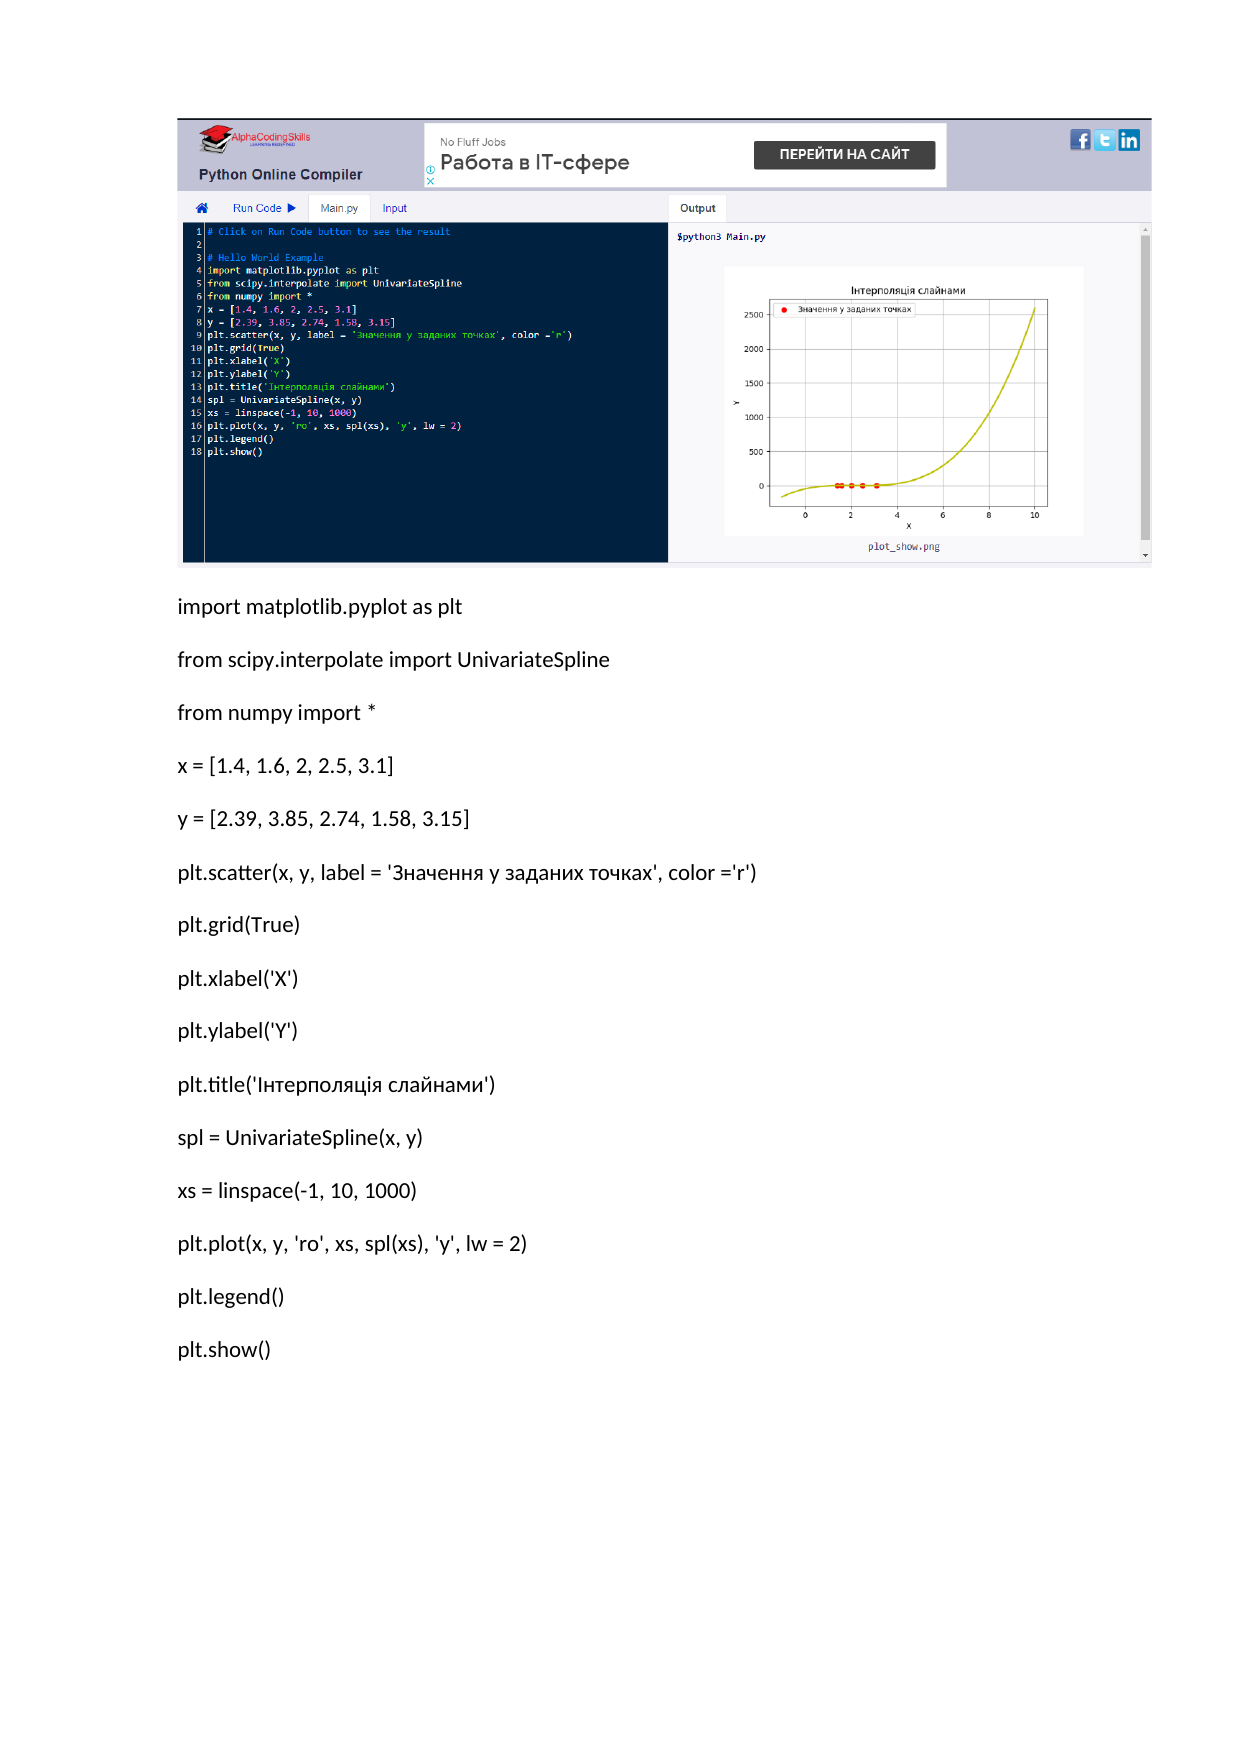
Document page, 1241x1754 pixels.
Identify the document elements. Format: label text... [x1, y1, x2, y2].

picture [177, 118, 1152, 568]
text plt.scatter(x, y, label = 'Значення у заданих точках', color ='r') [177, 858, 1152, 886]
text plt.grid(True) [177, 911, 1152, 939]
text plt.title('Інтерполяція слайнами') [177, 1070, 1152, 1098]
text plt.legend() [177, 1282, 1152, 1310]
text y = [2.39, 3.85, 2.74, 1.58, 3.15] [177, 804, 1152, 833]
text import matplotlib.pyplot as plt [177, 592, 1152, 621]
text x = [1.4, 1.6, 2, 2.5, 3.1] [177, 752, 1152, 779]
text plt.plot(x, y, 'ro', xs, spl(xs), 'y', lw = 2) [177, 1229, 1152, 1257]
text from scipy.interpolate import UnivariateSpline [177, 646, 1152, 673]
text plt.show() [177, 1335, 1152, 1363]
text plt.ylabel('Y') [177, 1017, 1152, 1045]
text plt.xlabel('X') [177, 964, 1152, 992]
text xs = linspace(-1, 10, 1000) [177, 1176, 1152, 1204]
text spl = UnivariateSpline(x, y) [177, 1123, 1152, 1151]
text from numpy import * [177, 698, 1152, 727]
